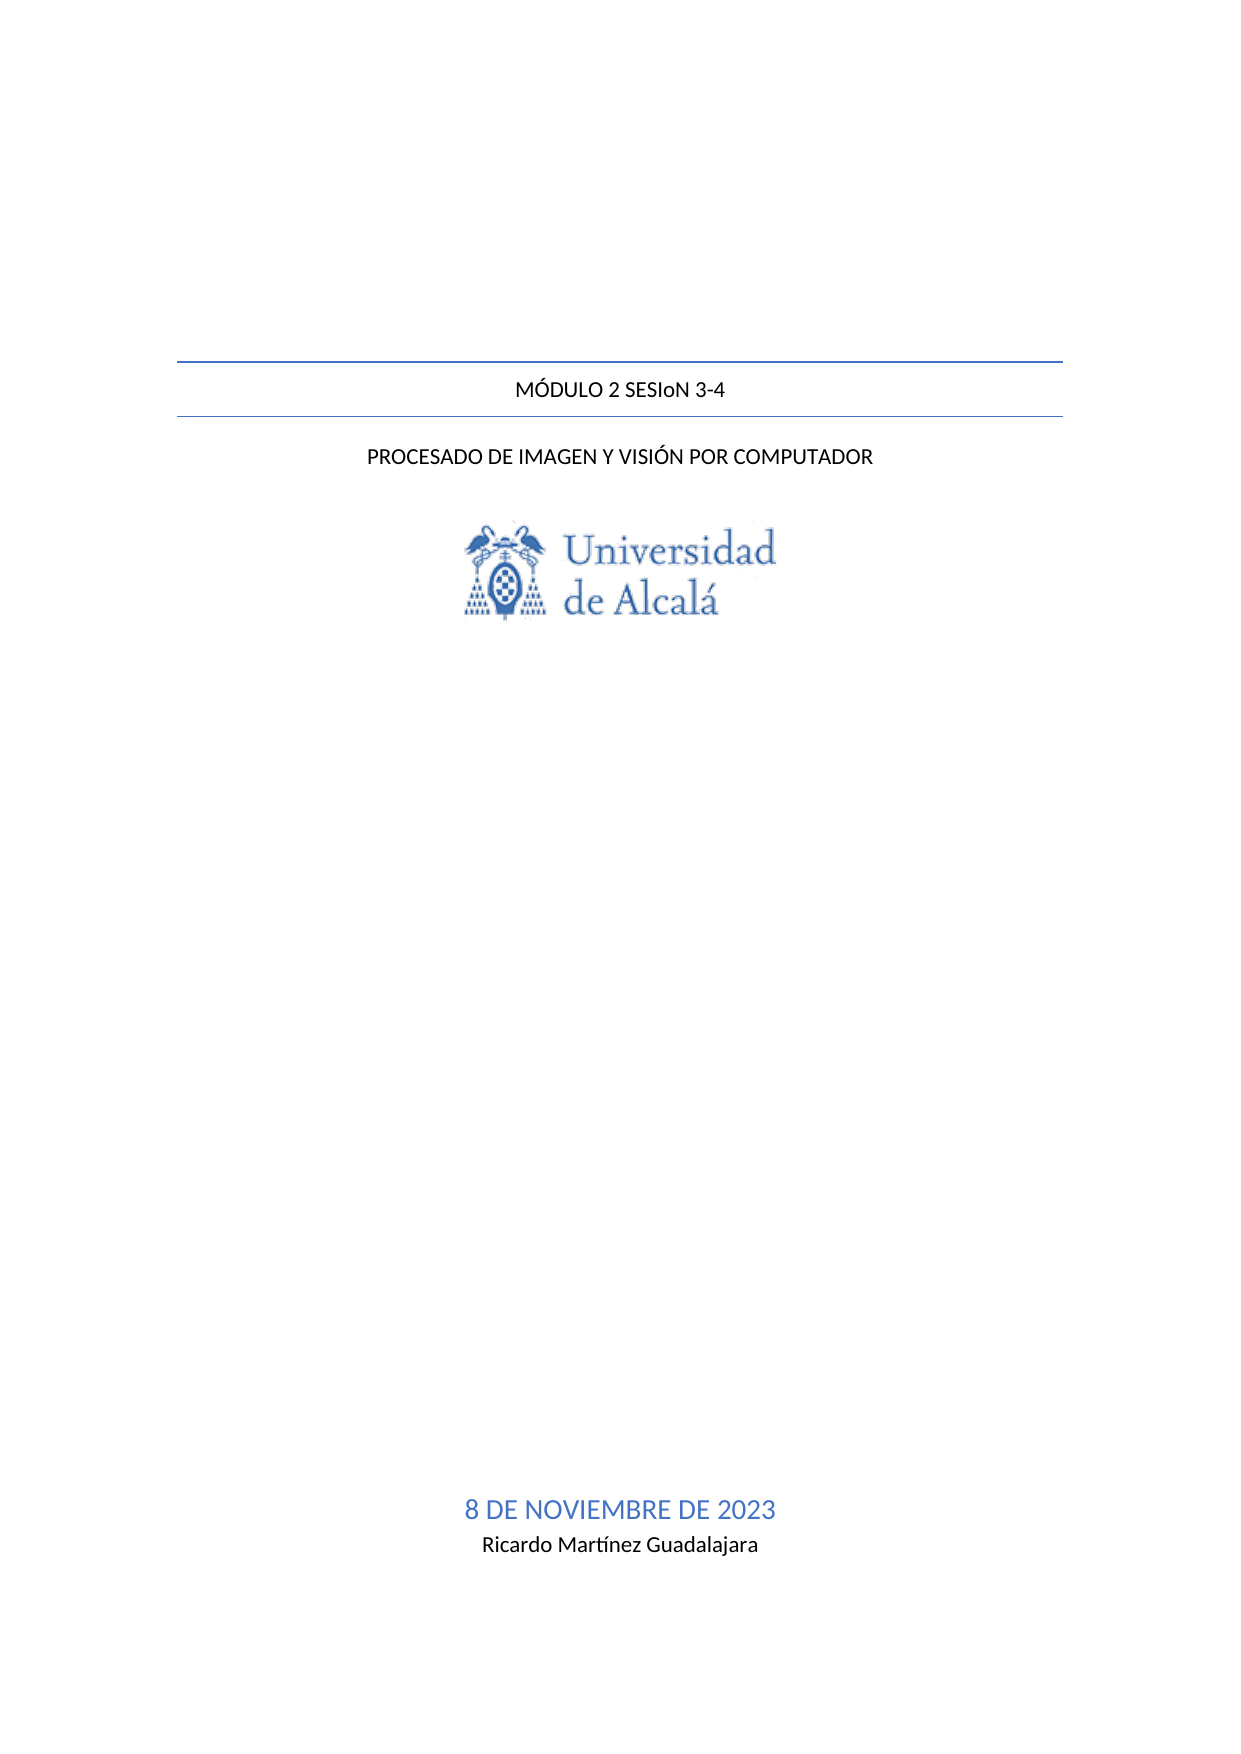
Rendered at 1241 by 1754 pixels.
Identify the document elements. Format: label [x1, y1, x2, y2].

picture [463, 520, 777, 621]
